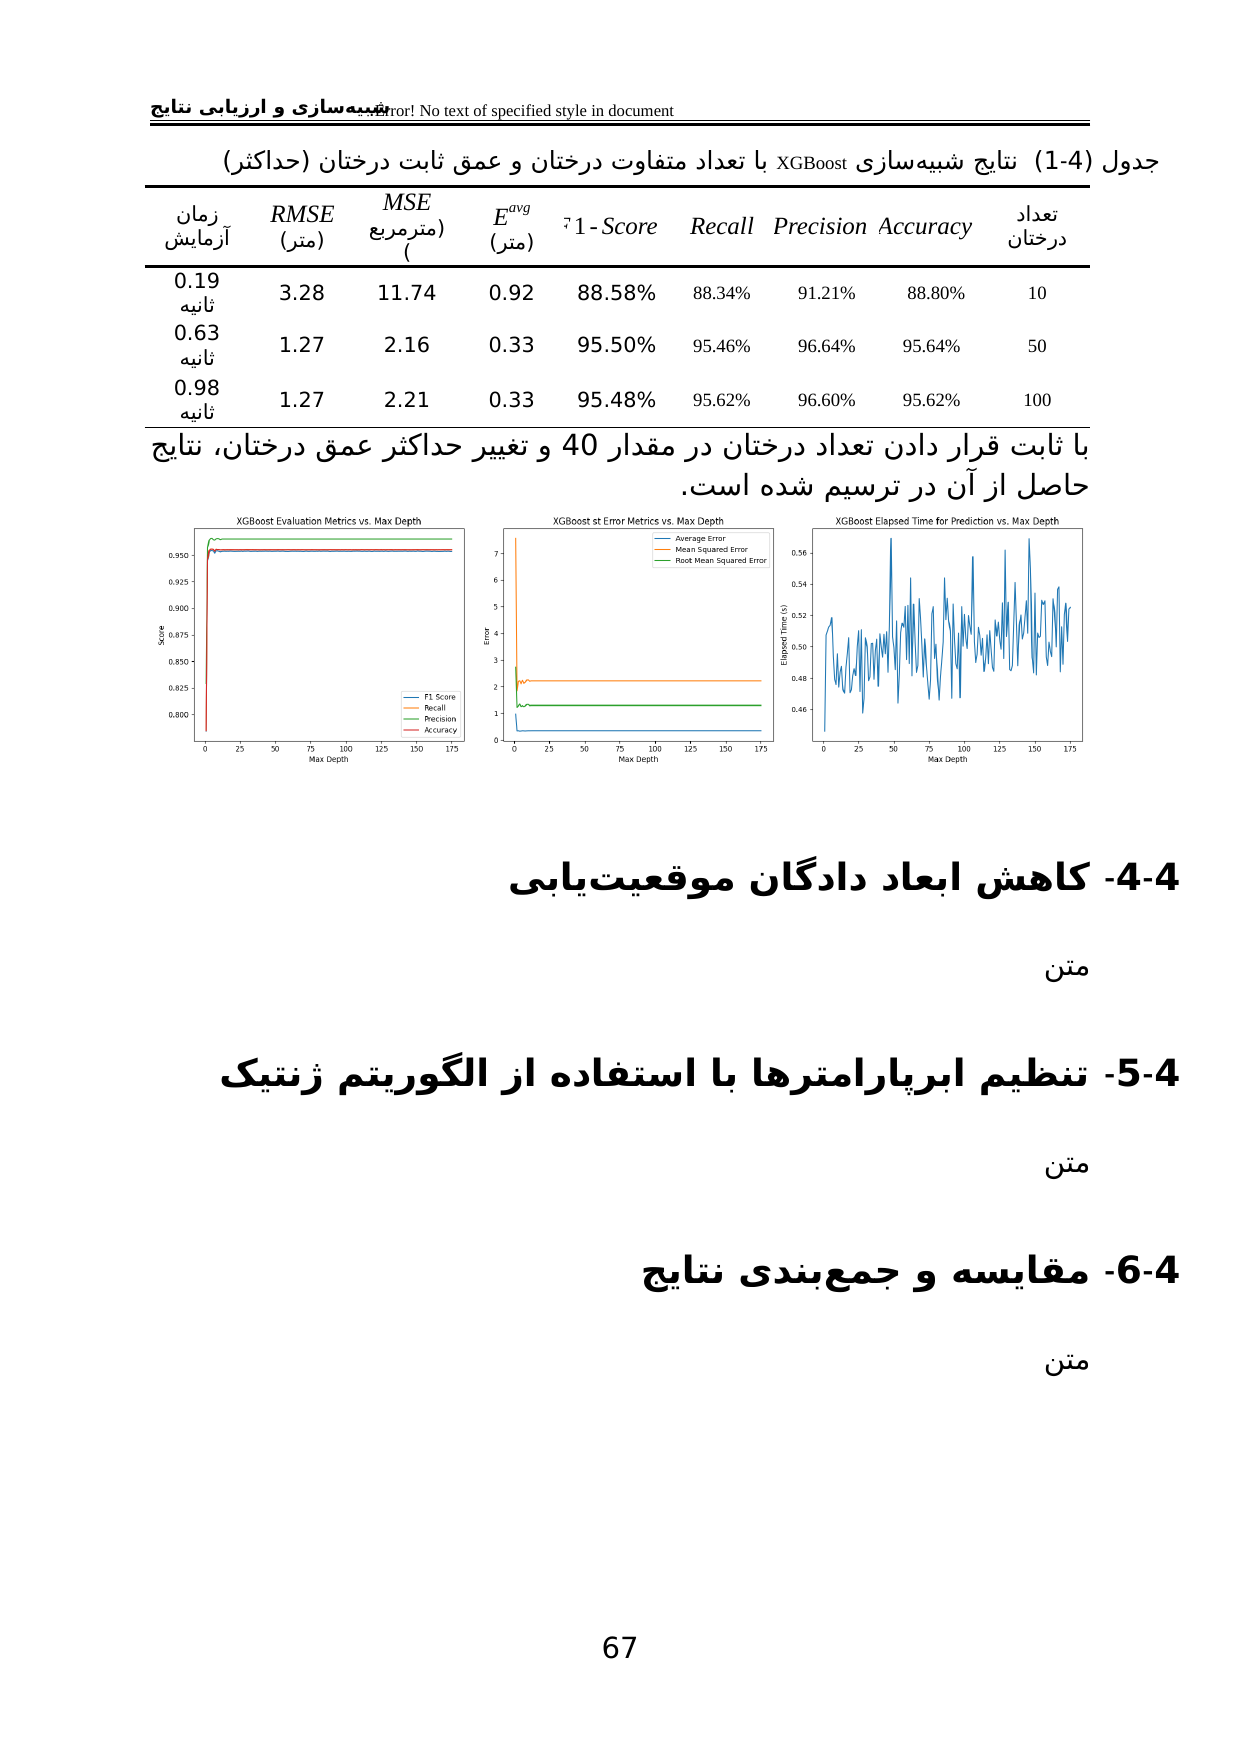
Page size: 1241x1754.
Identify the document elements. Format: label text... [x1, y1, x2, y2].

text متن [150, 949, 1090, 983]
table_cell 95.62% [669, 373, 774, 427]
table_header (متر) [250, 188, 354, 264]
text نتایج شبیه‌سازی XGBoost با تعداد متفاوت درختان و عمق ثابت درختان (حداکثر) [235, 150, 1090, 175]
table_cell 95.48% [564, 373, 669, 427]
text کاهش ابعاد دادگان موقعیت‌یابی [150, 855, 1090, 899]
table_cell 91.21% [774, 268, 879, 319]
text متن [150, 1342, 1090, 1376]
table_cell 95.64% [879, 319, 984, 373]
table_cell 50 [984, 319, 1090, 373]
table_cell 96.64% [774, 319, 879, 373]
table_cell 88.58% [564, 268, 669, 319]
table_cell 0.98 ثانیه [145, 373, 249, 427]
table_cell 0.33 [460, 319, 564, 373]
table_cell 10 [984, 268, 1090, 319]
table_cell 11.74 [355, 268, 459, 319]
table_cell 1.27 [250, 373, 354, 427]
table_header زمان آزمایش [145, 188, 249, 264]
table_header [879, 188, 984, 264]
table_cell 88.34% [669, 268, 774, 319]
table_cell 2.16 [355, 319, 459, 373]
table_cell 0.33 [460, 373, 564, 427]
table_header (مترمربع) [355, 188, 459, 264]
table_header (متر) [460, 188, 564, 264]
table_cell 2.21 [355, 373, 459, 427]
table_cell 3.28 [250, 268, 354, 319]
table_cell 95.46% [669, 319, 774, 373]
table_cell 0.92 [460, 268, 564, 319]
table_cell 95.62% [879, 373, 984, 427]
table_header تعداد درختان [984, 188, 1090, 264]
table_cell 1.27 [250, 319, 354, 373]
text متن [150, 1146, 1090, 1179]
table_cell 100 [984, 373, 1090, 427]
table_header [774, 188, 879, 264]
picture [150, 509, 1090, 771]
text با ثابت قرار دادن تعداد درختان در مقدار 40 و تغییر حداکثر عمق درختان، نتایج حاصل از آن در ترسیم شده است. [150, 428, 1090, 503]
table_header [564, 188, 669, 264]
table_cell 0.19 ثانیه [145, 268, 249, 319]
table_cell 0.63 ثانیه [145, 319, 249, 373]
text مقایسه و جمع‌بندی نتایج [150, 1249, 1090, 1292]
table_cell 95.50% [564, 319, 669, 373]
table_cell 96.60% [774, 373, 879, 427]
table_header [669, 188, 774, 264]
text تنظیم ابرپارامترها با استفاده از الگوریتم ژنتیک [150, 1052, 1090, 1096]
table_cell 88.80% [879, 268, 984, 319]
